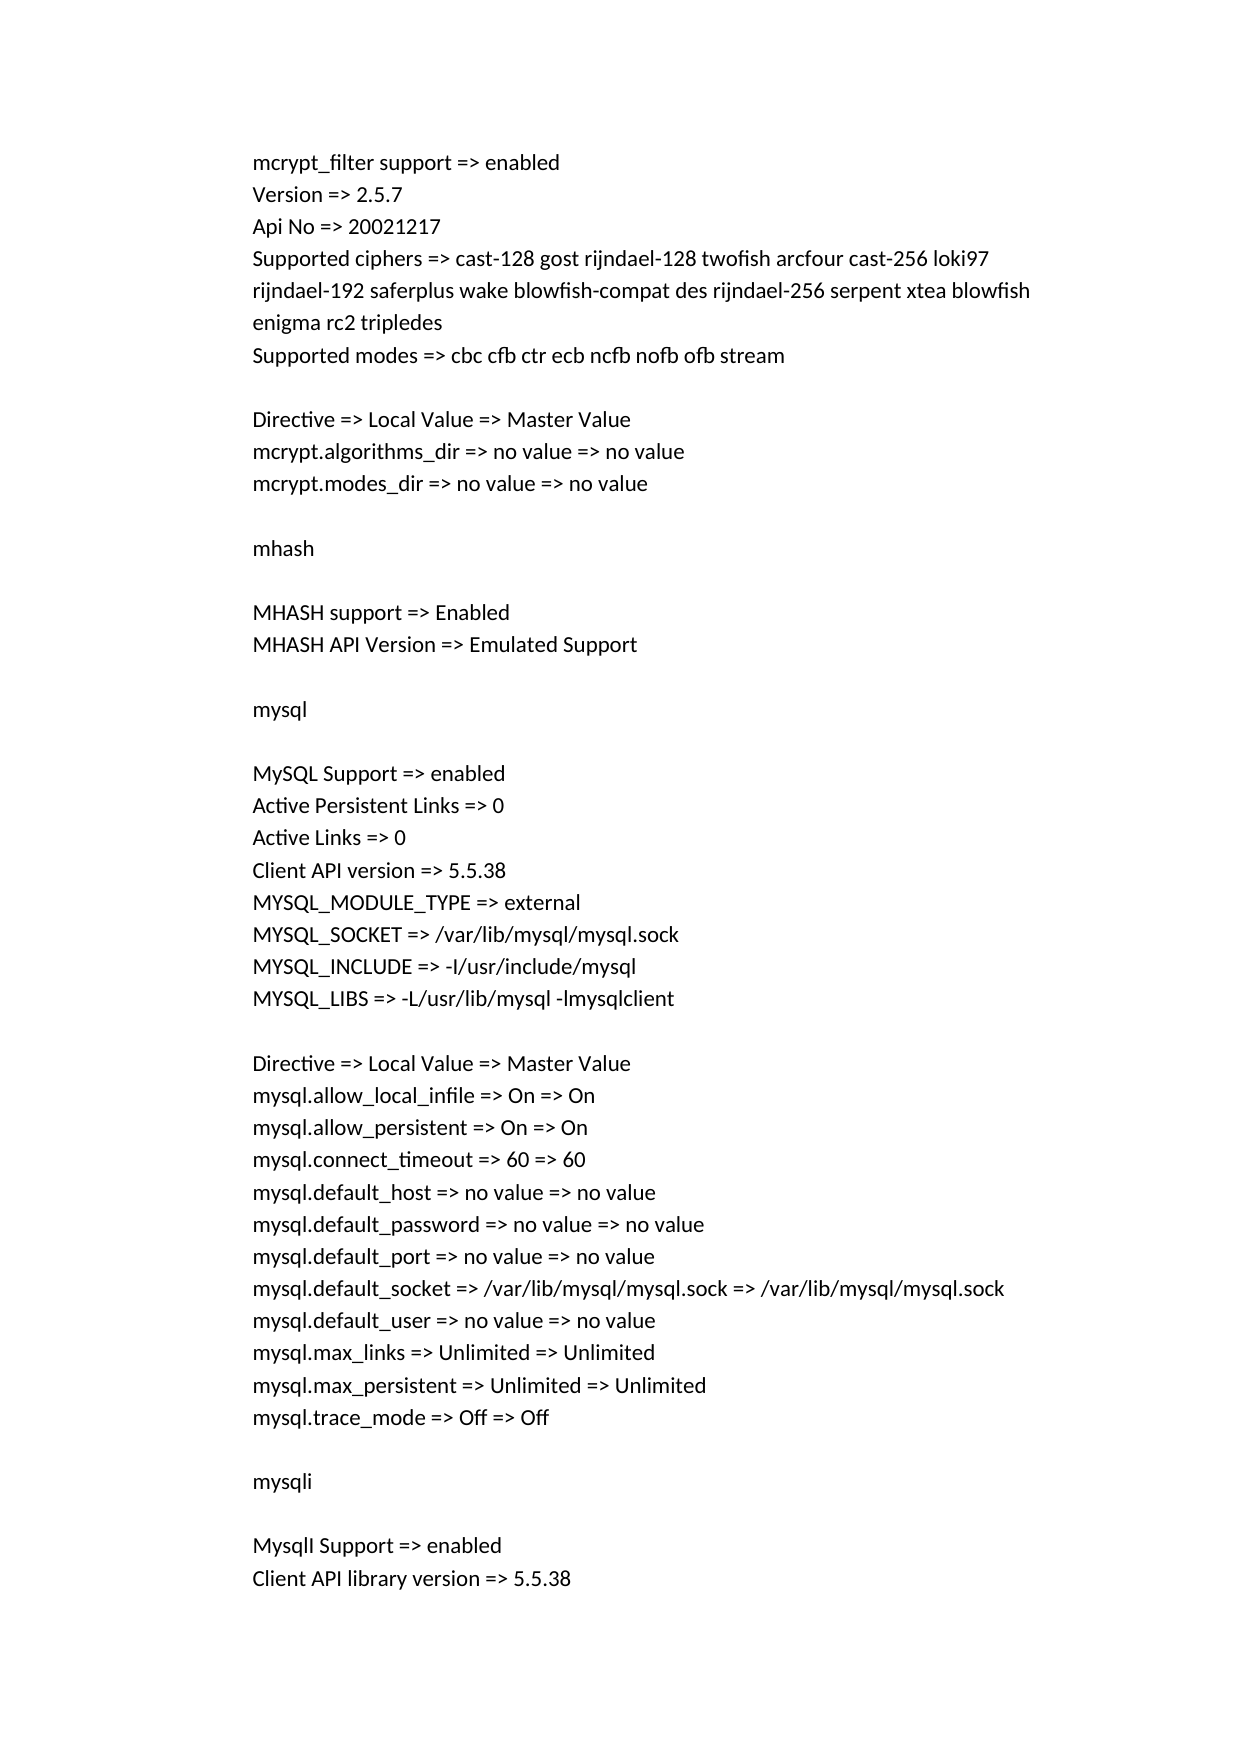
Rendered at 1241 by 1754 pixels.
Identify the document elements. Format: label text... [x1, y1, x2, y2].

list mysql [252, 695, 1063, 723]
list mysql.default_host => no value => no value [252, 1178, 1063, 1206]
list mcrypt.algorithms_dir => no value => no value [252, 437, 1063, 465]
list MySQL Support => enabled [252, 759, 1063, 787]
list Client API version => 5.5.38 [252, 856, 1063, 884]
list Version => 2.5.7 [252, 180, 1063, 208]
list mysql.allow_local_infile => On => On [252, 1081, 1063, 1109]
list Supported modes => cbc cfb ctr ecb ncfb nofb ofb stream [252, 341, 1063, 369]
list mcrypt_filter support => enabled [252, 148, 1063, 176]
list MHASH support => Enabled [252, 598, 1063, 626]
list mysql.allow_persistent => On => On [252, 1113, 1063, 1141]
list mcrypt.modes_dir => no value => no value [252, 469, 1063, 497]
list MHASH API Version => Emulated Support [252, 630, 1063, 658]
list MYSQL_LIBS => -L/usr/lib/mysql -lmysqlclient [252, 984, 1063, 1012]
list Directive => Local Value => Master Value [252, 405, 1063, 433]
list mysql.max_links => Unlimited => Unlimited [252, 1338, 1063, 1367]
list Api No => 20021217 [252, 212, 1063, 240]
list MYSQL_MODULE_TYPE => external [252, 888, 1063, 916]
list mysql.default_user => no value => no value [252, 1306, 1063, 1334]
list mysql.max_persistent => Unlimited => Unlimited [252, 1371, 1063, 1399]
list MYSQL_SOCKET => /var/lib/mysql/mysql.sock [252, 920, 1063, 948]
list MysqlI Support => enabled [252, 1532, 1063, 1560]
list Active Persistent Links => 0 [252, 791, 1063, 819]
list Client API library version => 5.5.38 [252, 1564, 1063, 1592]
list mysql.connect_timeout => 60 => 60 [252, 1145, 1063, 1173]
list Supported ciphers => cast-128 gost rijndael-128 twofish arcfour cast-256 loki97 rijndael-192 saferplus wake blowfish-compat des rijndael-256 serpent xtea blowfish enigma rc2 tripledes [252, 244, 1063, 337]
list mysqli [252, 1467, 1063, 1495]
list Active Links => 0 [252, 823, 1063, 852]
list mysql.trace_mode => Off => Off [252, 1403, 1063, 1431]
list Directive => Local Value => Master Value [252, 1049, 1063, 1077]
list mysql.default_port => no value => no value [252, 1242, 1063, 1270]
list mysql.default_socket => /var/lib/mysql/mysql.sock => /var/lib/mysql/mysql.sock [252, 1274, 1063, 1302]
list MYSQL_INCLUDE => -I/usr/include/mysql [252, 952, 1063, 980]
list mysql.default_password => no value => no value [252, 1210, 1063, 1238]
list mhash [252, 534, 1063, 562]
